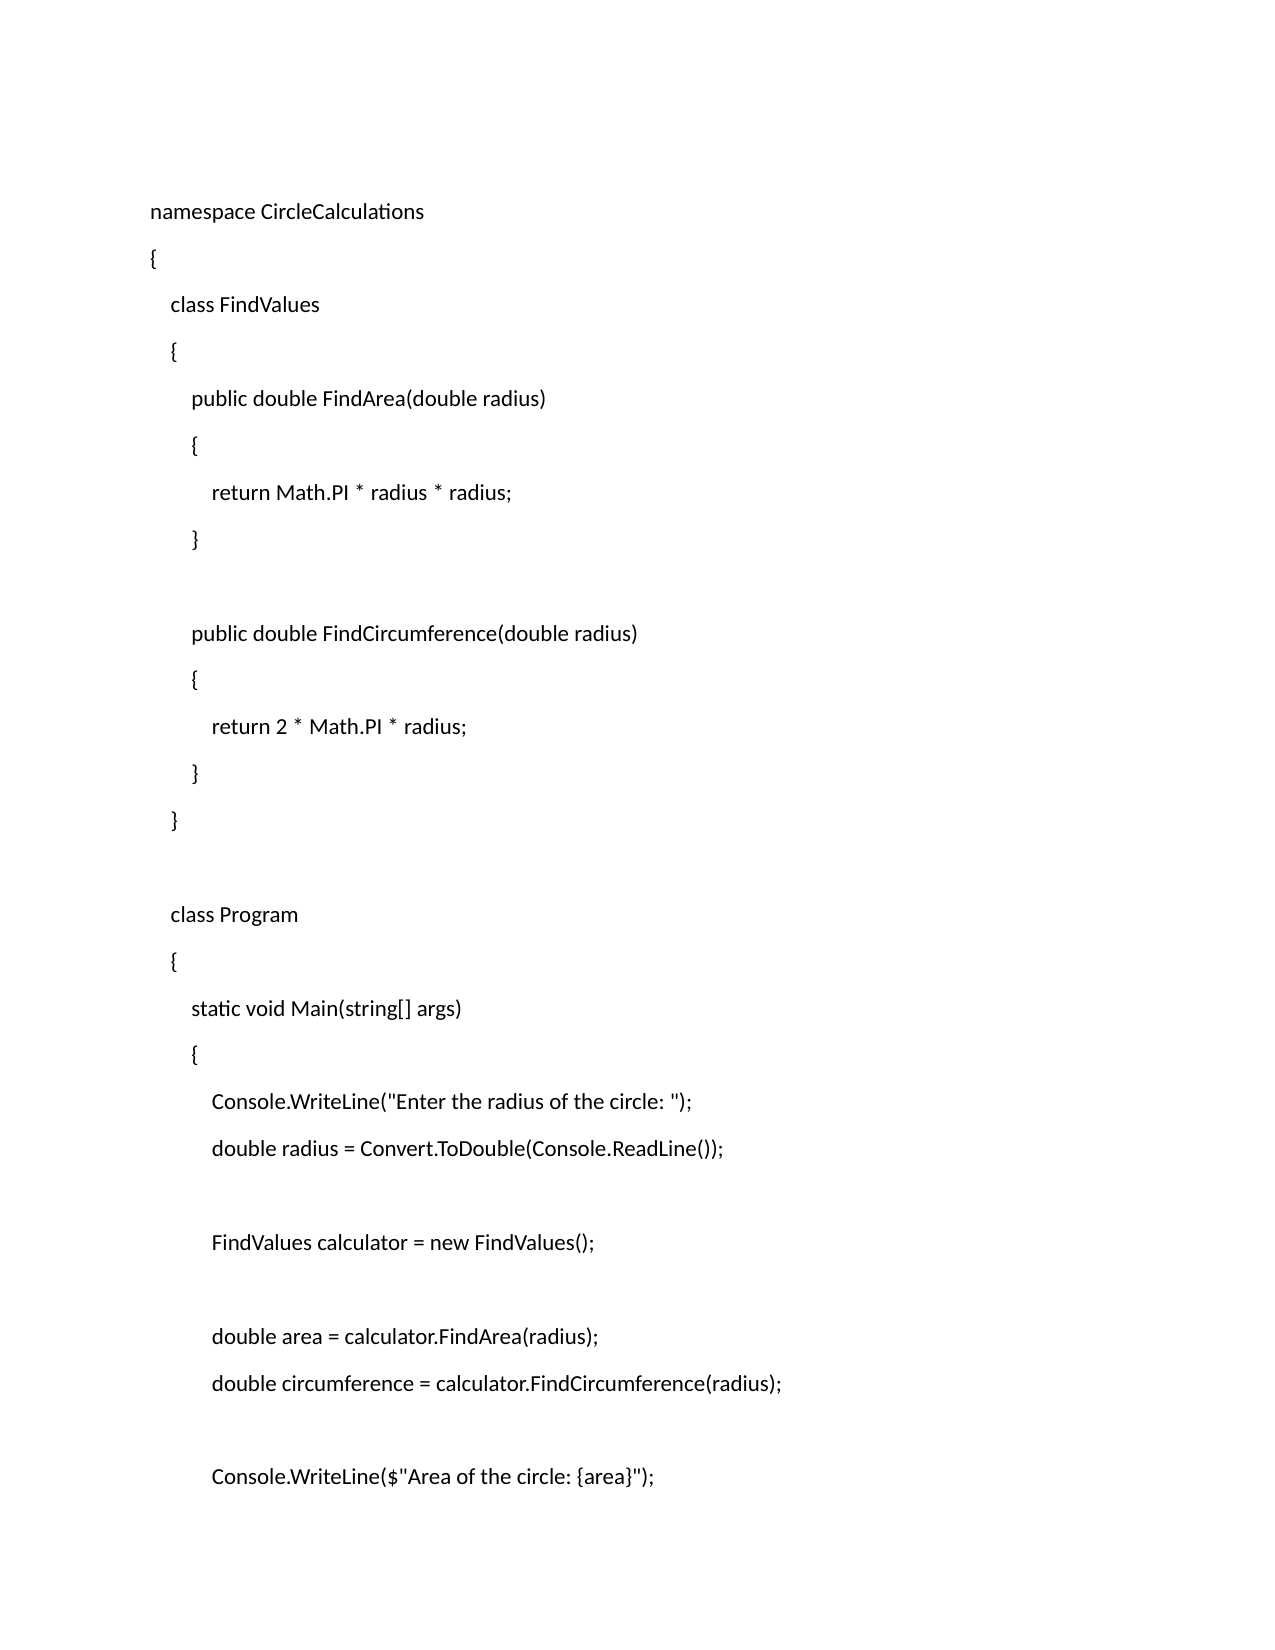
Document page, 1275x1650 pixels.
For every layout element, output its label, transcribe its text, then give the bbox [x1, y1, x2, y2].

text } [150, 525, 1125, 553]
text { [150, 431, 1125, 459]
text double radius = Convert.ToDouble(Console.ReadLine()); [150, 1134, 1125, 1162]
text double area = calculator.FindArea(radius); [150, 1322, 1125, 1350]
text { [150, 666, 1125, 694]
text return Math.PI * radius * radius; [150, 478, 1125, 506]
text } [150, 806, 1125, 834]
text class Program [150, 900, 1125, 928]
text Console.WriteLine("Enter the radius of the circle: "); [150, 1087, 1125, 1116]
text { [150, 1041, 1125, 1069]
text static void Main(string[] args) [150, 994, 1125, 1022]
text class FindValues [150, 291, 1125, 319]
text FindValues calculator = new FindValues(); [150, 1228, 1125, 1256]
text Console.WriteLine($"Area of the circle: {area}"); [150, 1462, 1125, 1491]
text namespace CircleCalculations [150, 197, 1125, 225]
text } [150, 759, 1125, 787]
text double circumference = calculator.FindCircumference(radius); [150, 1369, 1125, 1397]
text { [150, 337, 1125, 366]
text public double FindCircumference(double radius) [150, 619, 1125, 647]
text public double FindArea(double radius) [150, 384, 1125, 412]
text { [150, 244, 1125, 272]
text return 2 * Math.PI * radius; [150, 712, 1125, 741]
text { [150, 947, 1125, 975]
